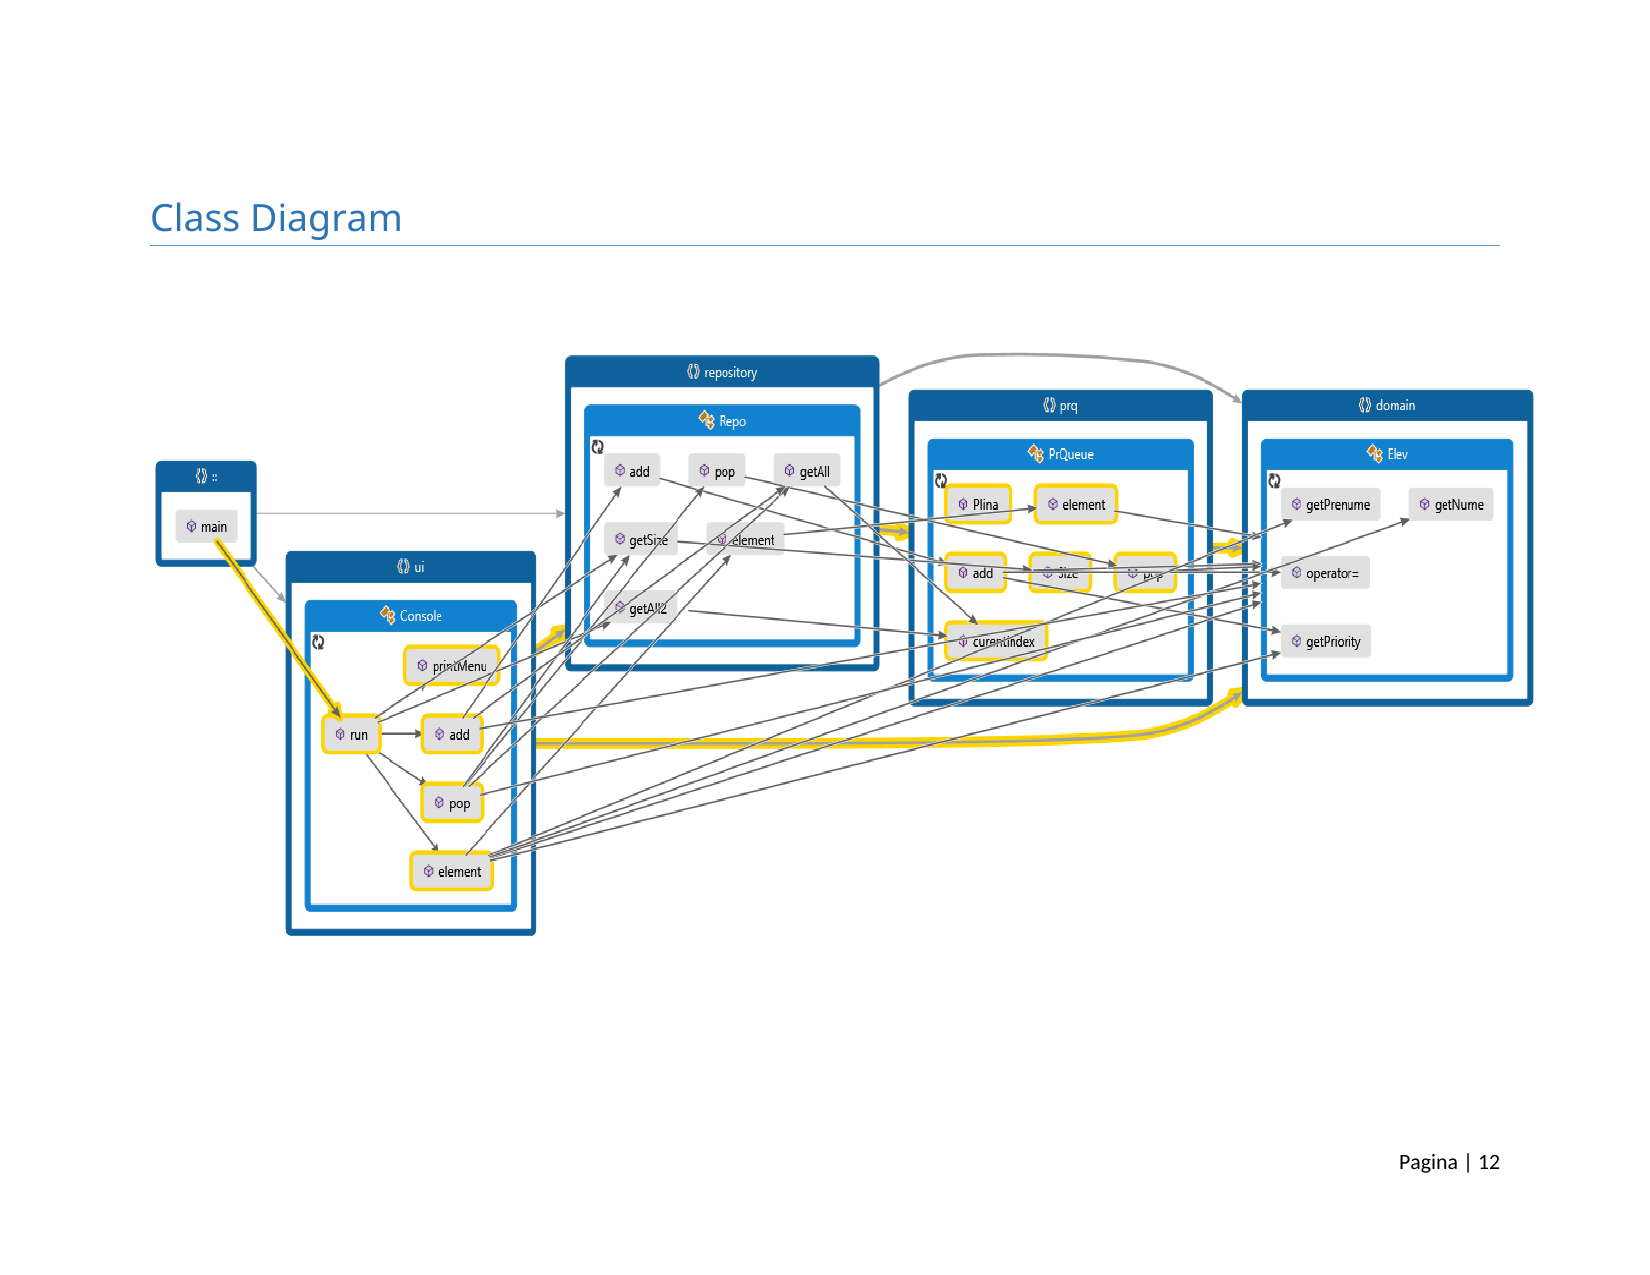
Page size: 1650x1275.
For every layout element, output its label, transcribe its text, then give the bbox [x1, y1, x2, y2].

subtitle Class Diagram [150, 192, 1500, 245]
picture [150, 340, 1540, 948]
